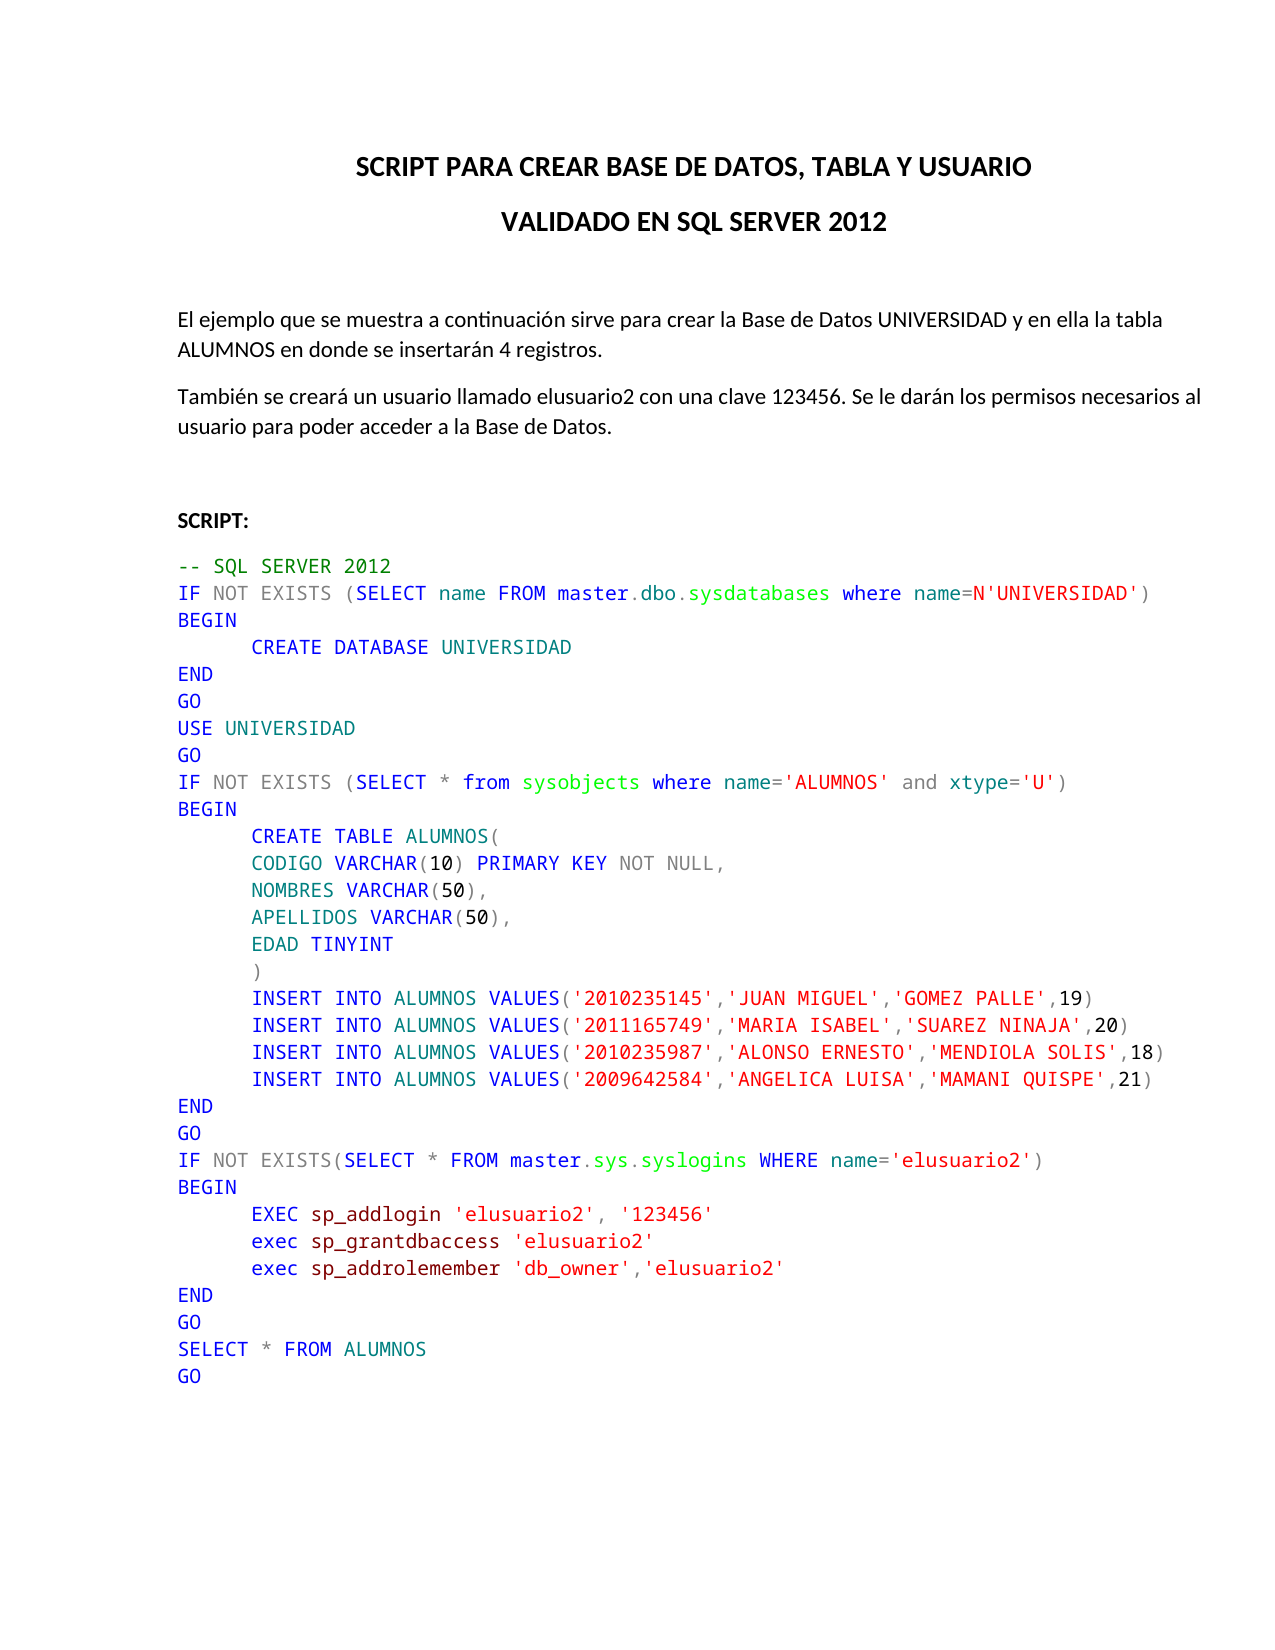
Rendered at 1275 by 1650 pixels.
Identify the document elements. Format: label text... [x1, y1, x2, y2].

text BEGIN [177, 795, 1211, 822]
text EXEC sp_addlogin 'elusuario2', '123456' [177, 1200, 1211, 1227]
text GO [177, 1362, 1211, 1389]
text END [177, 1281, 1211, 1308]
text GO [177, 741, 1211, 768]
text IF NOT EXISTS (SELECT name FROM master.dbo.sysdatabases where name=N'UNIVERSIDAD') [177, 579, 1211, 607]
text END [177, 661, 1211, 687]
text SELECT * FROM ALUMNOS [177, 1335, 1211, 1362]
text SCRIPT: [177, 506, 1211, 534]
text -- SQL SERVER 2012 [177, 553, 1211, 579]
text APELLIDOS VARCHAR(50), [177, 903, 1211, 930]
text INSERT INTO ALUMNOS VALUES('2009642584','ANGELICA LUISA','MAMANI QUISPE',21) [177, 1065, 1211, 1092]
text SCRIPT PARA CREAR BASE DE DATOS, TABLA Y USUARIO [177, 148, 1211, 183]
text END [177, 1092, 1211, 1119]
text exec sp_grantdbaccess 'elusuario2' [177, 1227, 1211, 1254]
text CREATE DATABASE UNIVERSIDAD [177, 633, 1211, 661]
text ) [177, 957, 1211, 984]
text BEGIN [177, 1173, 1211, 1200]
text CODIGO VARCHAR(10) PRIMARY KEY NOT NULL, [177, 849, 1211, 876]
text INSERT INTO ALUMNOS VALUES('2010235145','JUAN MIGUEL','GOMEZ PALLE',19) [177, 984, 1211, 1011]
text GO [177, 1119, 1211, 1146]
text INSERT INTO ALUMNOS VALUES('2011165749','MARIA ISABEL','SUAREZ NINAJA',20) [177, 1011, 1211, 1038]
text VALIDADO EN SQL SERVER 2012 [177, 203, 1211, 238]
text BEGIN [177, 607, 1211, 633]
text GO [177, 1308, 1211, 1335]
text También se creará un usuario llamado elusuario2 con una clave 123456. Se le darán los permisos necesarios al usuario para poder acceder a la Base de Datos. [177, 382, 1211, 440]
text CREATE TABLE ALUMNOS( [177, 822, 1211, 849]
text INSERT INTO ALUMNOS VALUES('2010235987','ALONSO ERNESTO','MENDIOLA SOLIS',18) [177, 1038, 1211, 1065]
text EDAD TINYINT [177, 930, 1211, 957]
text GO [177, 687, 1211, 714]
text exec sp_addrolemember 'db_owner','elusuario2' [177, 1254, 1211, 1281]
text El ejemplo que se muestra a continuación sirve para crear la Base de Datos UNIVERSIDAD y en ella la tabla ALUMNOS en donde se insertarán 4 registros. [177, 305, 1211, 363]
text IF NOT EXISTS(SELECT * FROM master.sys.syslogins WHERE name='elusuario2') [177, 1146, 1211, 1173]
text IF NOT EXISTS (SELECT * from sysobjects where name='ALUMNOS' and xtype='U') [177, 768, 1211, 795]
text USE UNIVERSIDAD [177, 714, 1211, 741]
text NOMBRES VARCHAR(50), [177, 876, 1211, 903]
